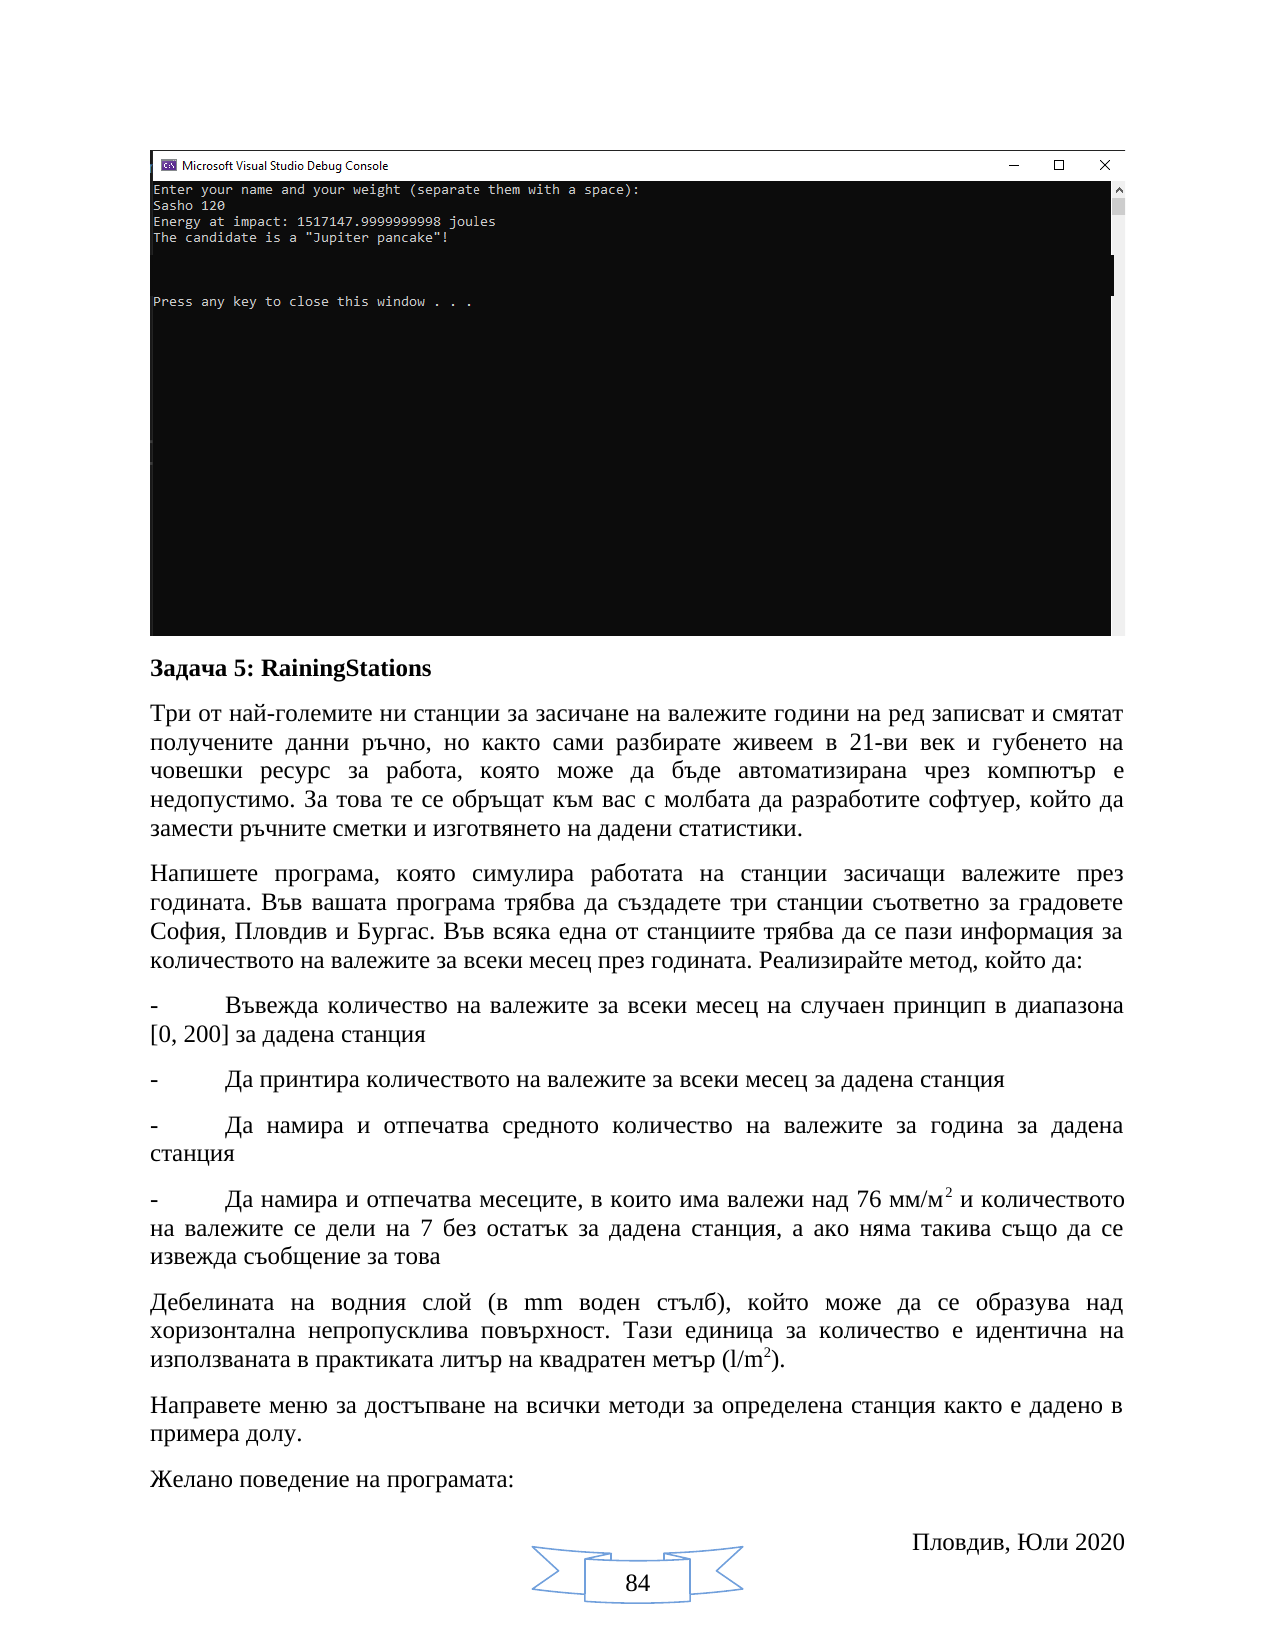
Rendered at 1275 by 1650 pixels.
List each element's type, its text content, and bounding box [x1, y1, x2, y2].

text - Въвежда количество на валежите за всеки месец на случаен принцип в диапазона [0, 200] за дадена станция [150, 990, 1125, 1048]
text Напишете програма, която симулира работата на станции засичащи валежите през годината. Във вашата програма трябва да създадете три станции съответно за градовете София, Пловдив и Бургас. Във всяка една от станциите трябва да се пази информация за количеството на валежите за всеки месец през годината. Реализирайте метод, който да: [150, 858, 1125, 973]
text Дебелината на водния слой (в mm воден стълб), който може да се образува над хоризонтална непропусклива повърхност. Тази единица за количество е идентична на използваната в практиката литър на квадратен метър (l/m2). [150, 1287, 1125, 1373]
text - Да намира и отпечатва месеците, в които има валежи над 76 мм/м2 и количеството на валежите се дели на 7 без остатък за дадена станция, а ако няма такива също да се извежда съобщение за това [150, 1184, 1125, 1270]
text Желано поведение на програмата: [150, 1464, 1125, 1493]
text - Да принтира количеството на валежите за всеки месец за дадена станция [150, 1064, 1125, 1093]
text Три от най-големите ни станции за засичане на валежите години на ред записват и смятат получените данни ръчно, но както сами разбирате живеем в 21-ви век и губенето на човешки ресурс за работа, която може да бъде автоматизирана чрез компютър е недопустимо. За това те се обръщат към вас с молбата да разработите софтуер, който да замести ръчните сметки и изготвянето на дадени статистики. [150, 698, 1125, 842]
text - Да намира и отпечатва средното количество на валежите за година за дадена станция [150, 1110, 1125, 1167]
text Задача 5: RainingStations [150, 653, 1125, 681]
picture [150, 150, 1125, 636]
text Направете меню за достъпване на всички методи за определена станция както е дадено в примера долу. [150, 1390, 1125, 1447]
